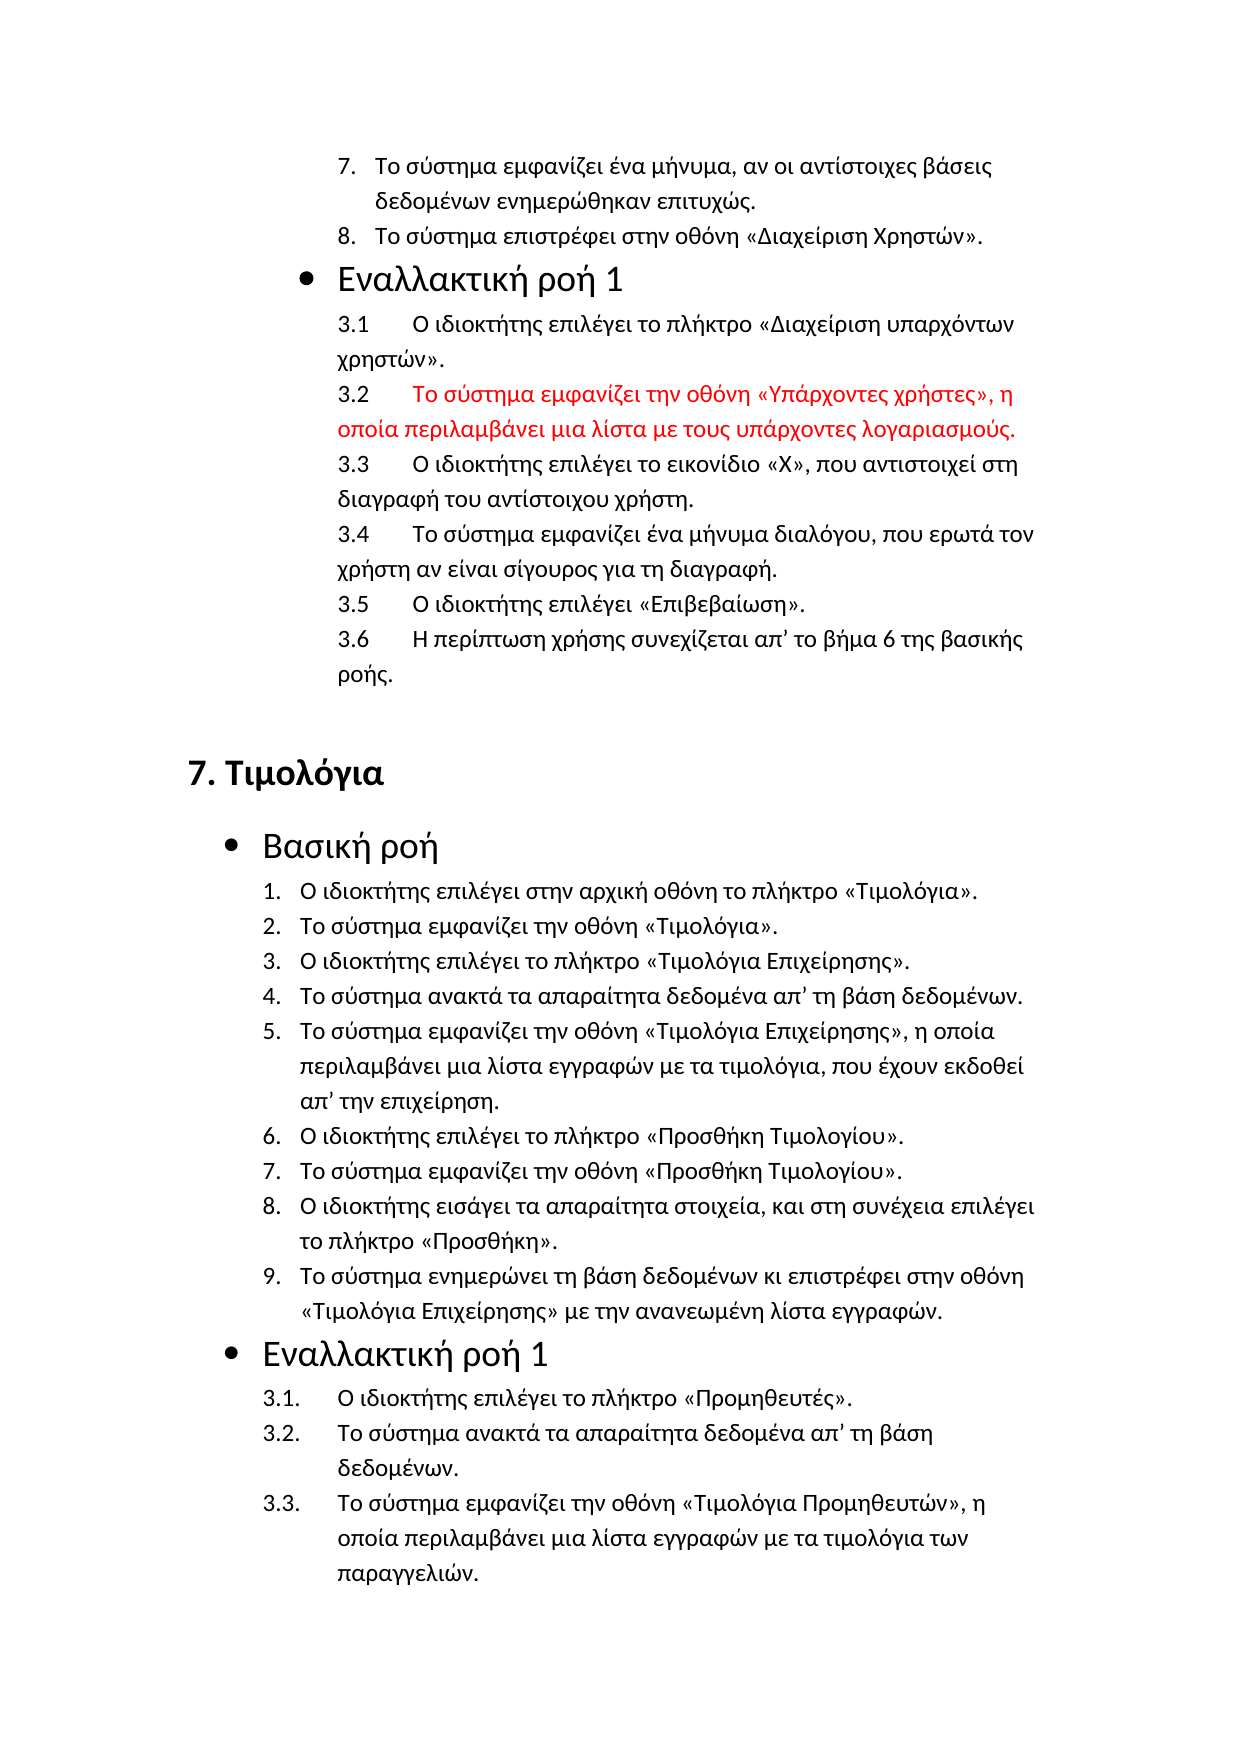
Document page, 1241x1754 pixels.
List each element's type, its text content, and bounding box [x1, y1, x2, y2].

list Το σύστημα ενημερώνει τη βάση δεδομένων κι επιστρέφει στην οθόνη «Τιμολόγια Επιχείρησης» με την ανανεωμένη λίστα εγγραφών. [262, 1260, 1053, 1325]
list Το σύστημα εμφανίζει την οθόνη «Προσθήκη Τιμολογίου». [262, 1155, 1053, 1185]
list Εναλλακτική ροή 1 [300, 255, 1053, 301]
list 3.1 Ο ιδιοκτήτης επιλέγει το πλήκτρο «Διαχείριση υπαρχόντων χρηστών». [337, 308, 1053, 373]
list Το σύστημα εμφανίζει την οθόνη «Τιμολόγια Προμηθευτών», η οποία περιλαμβάνει μια λίστα εγγραφών με τα τιμολόγια των παραγγελιών. [262, 1487, 1053, 1588]
list Το σύστημα ανακτά τα απαραίτητα δεδομένα απ’ τη βάση δεδομένων. [262, 1417, 1053, 1483]
list Το σύστημα επιστρέφει στην οθόνη «Διαχείριση Χρηστών». [337, 220, 1053, 251]
list Βασική ροή [225, 822, 1053, 868]
list O ιδιοκτήτης επιλέγει στην αρχική οθόνη το πλήκτρο «Τιμολόγια». [262, 875, 1053, 905]
list Ο ιδιοκτήτης επιλέγει το πλήκτρο «Προσθήκη Τιμολογίου». [262, 1120, 1053, 1150]
list Εναλλακτική ροή 1 [225, 1330, 1053, 1376]
list 3.5 Ο ιδιοκτήτης επιλέγει «Επιβεβαίωση». [337, 588, 1053, 618]
list 3.2 To σύστημα εμφανίζει την οθόνη «Υπάρχοντες χρήστες», η οποία περιλαμβάνει μια λίστα με τους υπάρχοντες λογαριασμούς. [337, 378, 1053, 443]
list 3.4 Το σύστημα εμφανίζει ένα μήνυμα διαλόγου, που ερωτά τον χρήστη αν είναι σίγουρος για τη διαγραφή. [337, 518, 1053, 583]
list Ο ιδιοκτήτης εισάγει τα απαραίτητα στοιχεία, και στη συνέχεια επιλέγει το πλήκτρο «Προσθήκη». [262, 1190, 1053, 1255]
list Ο ιδιοκτήτης επιλέγει το πλήκτρο «Τιμολόγια Επιχείρησης». [262, 945, 1053, 975]
text 7. Τιμολόγια [187, 748, 1053, 794]
list Το σύστημα ανακτά τα απαραίτητα δεδομένα απ’ τη βάση δεδομένων. [262, 980, 1053, 1010]
list 3.3 Ο ιδιοκτήτης επιλέγει το εικονίδιο «Χ», που αντιστοιχεί στη διαγραφή του αντίστοιχου χρήστη. [337, 448, 1053, 513]
list Το σύστημα εμφανίζει την οθόνη «Τιμολόγια». [262, 910, 1053, 940]
list Το σύστημα εμφανίζει την οθόνη «Τιμολόγια Επιχείρησης», η οποία περιλαμβάνει μια λίστα εγγραφών με τα τιμολόγια, που έχουν εκδοθεί απ’ την επιχείρηση. [262, 1015, 1053, 1115]
list 3.6 Η περίπτωση χρήσης συνεχίζεται απ’ το βήμα 6 της βασικής ροής. [337, 623, 1053, 688]
list Το σύστημα εμφανίζει ένα μήνυμα, αν οι αντίστοιχες βάσεις δεδομένων ενημερώθηκαν επιτυχώς. [337, 150, 1053, 216]
list Ο ιδιοκτήτης επιλέγει το πλήκτρο «Προμηθευτές». [262, 1382, 1053, 1413]
